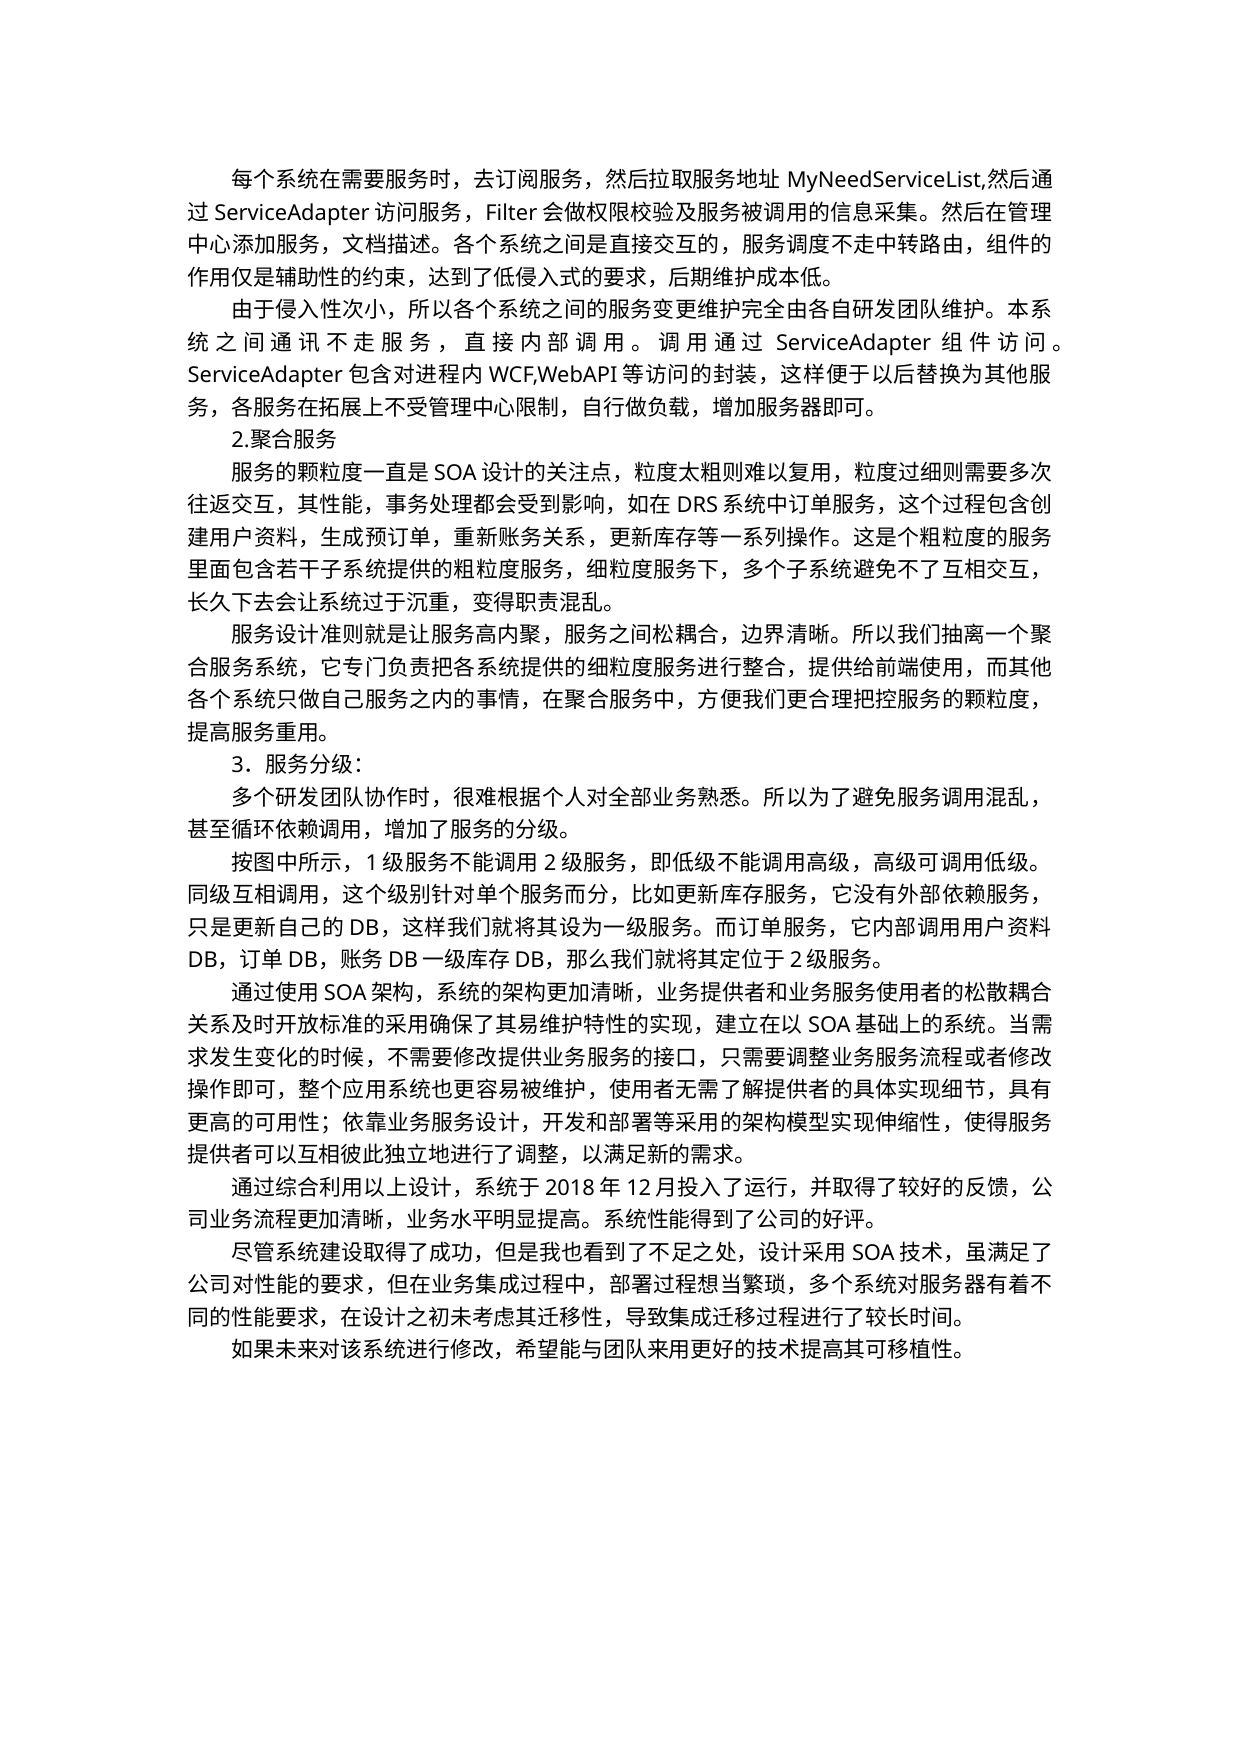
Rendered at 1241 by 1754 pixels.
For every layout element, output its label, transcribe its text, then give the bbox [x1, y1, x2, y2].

text 每个系统在需要服务时，去订阅服务，然后拉取服务地址MyNeedServiceList,然后通过ServiceAdapter访问服务，Filter会做权限校验及服务被调用的信息采集。然后在管理中心添加服务，文档描述。各个系统之间是直接交互的，服务调度不走中转路由，组件的作用仅是辅助性的约束，达到了低侵入式的要求，后期维护成本低。 [187, 162, 1053, 292]
text 如果未来对该系统进行修改，希望能与团队来用更好的技术提高其可移植性。 [187, 1332, 1053, 1364]
text 通过综合利用以上设计，系统于2018年12月投入了运行，并取得了较好的反馈，公司业务流程更加清晰，业务水平明显提高。系统性能得到了公司的好评。 [187, 1169, 1053, 1234]
text 服务的颗粒度一直是SOA设计的关注点，粒度太粗则难以复用，粒度过细则需要多次往返交互，其性能，事务处理都会受到影响，如在DRS系统中订单服务，这个过程包含创建用户资料，生成预订单，重新账务关系，更新库存等一系列操作。这是个粗粒度的服务，里面包含若干子系统提供的粗粒度服务，细粒度服务下，多个子系统避免不了互相交互，长久下去会让系统过于沉重，变得职责混乱。 [187, 454, 1053, 617]
text 服务设计准则就是让服务高内聚，服务之间松耦合，边界清晰。所以我们抽离一个聚合服务系统，它专门负责把各系统提供的细粒度服务进行整合，提供给前端使用，而其他各个系统只做自己服务之内的事情，在聚合服务中，方便我们更合理把控服务的颗粒度，提高服务重用。 [187, 617, 1053, 747]
text 3．服务分级： 多个研发团队协作时，很难根据个人对全部业务熟悉。所以为了避免服务调用混乱，甚至循环依赖调用，增加了服务的分级。 [187, 747, 1053, 844]
text 按图中所示，1级服务不能调用2级服务，即低级不能调用高级，高级可调用低级。同级互相调用，这个级别针对单个服务而分，比如更新库存服务，它没有外部依赖服务，只是更新自己的DB，这样我们就将其设为一级服务。而订单服务，它内部调用用户资料DB，订单DB，账务DB一级库存DB，那么我们就将其定位于2级服务。 [187, 844, 1053, 974]
text 2.聚合服务 [187, 422, 1053, 454]
text 由于侵入性次小，所以各个系统之间的服务变更维护完全由各自研发团队维护。本系统之间通讯不走服务，直接内部调用。调用通过ServiceAdapter组件访问。ServiceAdapter包含对进程内WCF,WebAPI等访问的封装，这样便于以后替换为其他服务，各服务在拓展上不受管理中心限制，自行做负载，增加服务器即可。 [187, 292, 1053, 422]
text 通过使用SOA架构，系统的架构更加清晰，业务提供者和业务服务使用者的松散耦合关系及时开放标准的采用确保了其易维护特性的实现，建立在以SOA基础上的系统。当需求发生变化的时候，不需要修改提供业务服务的接口，只需要调整业务服务流程或者修改操作即可，整个应用系统也更容易被维护，使用者无需了解提供者的具体实现细节，具有更高的可用性；依靠业务服务设计，开发和部署等采用的架构模型实现伸缩性，使得服务提供者可以互相彼此独立地进行了调整，以满足新的需求。 [187, 974, 1053, 1169]
text 尽管系统建设取得了成功，但是我也看到了不足之处，设计采用SOA技术，虽满足了公司对性能的要求，但在业务集成过程中，部署过程想当繁琐，多个系统对服务器有着不同的性能要求，在设计之初未考虑其迁移性，导致集成迁移过程进行了较长时间。 [187, 1234, 1053, 1332]
